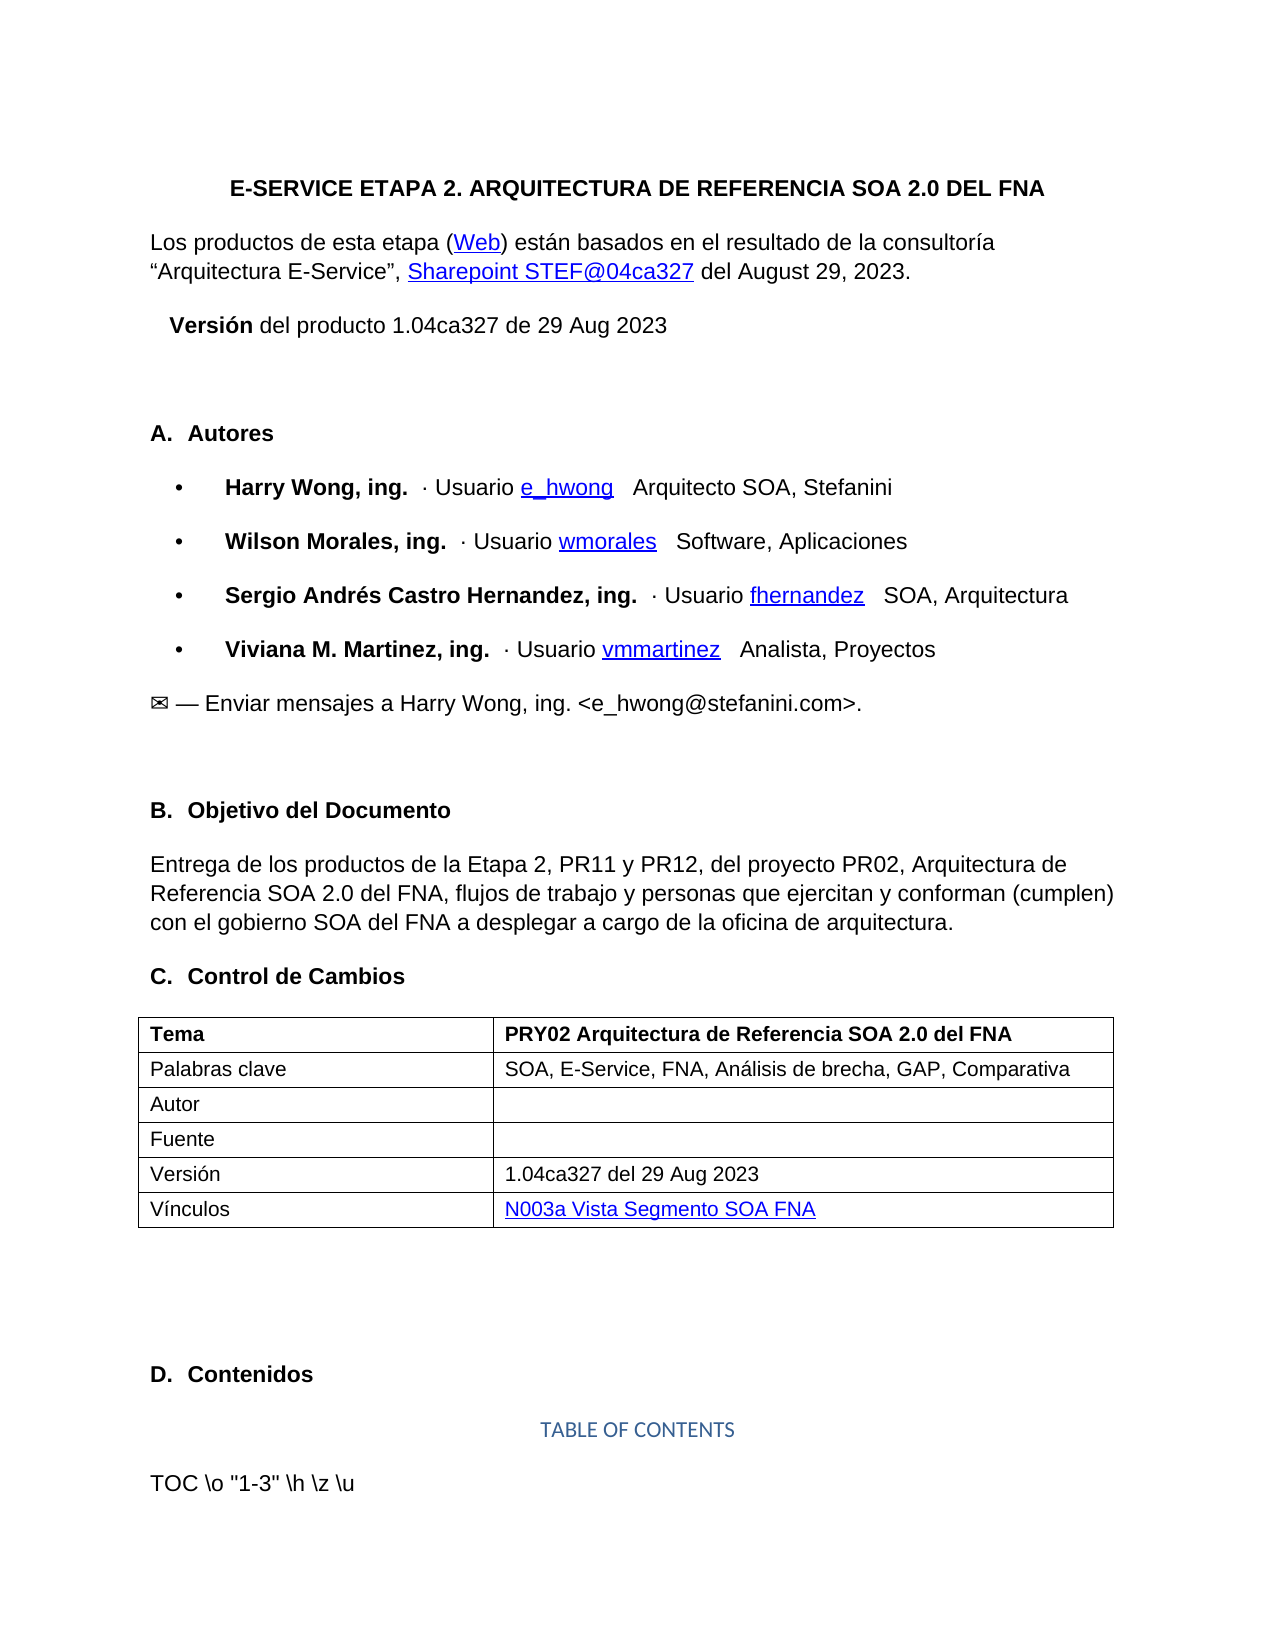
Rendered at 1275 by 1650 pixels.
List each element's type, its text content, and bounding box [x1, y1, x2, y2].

table_cell Vínculos [139, 1193, 493, 1227]
list Wilson Morales, ing. · Usuario wmorales Software, Aplicaciones [175, 528, 1125, 554]
list Sergio Andrés Castro Hernandez, ing. · Usuario fhernandez SOA, Arquitectura [175, 582, 1125, 608]
list Viviana M. Martinez, ing. · Usuario vmmartinez Analista, Proyectos [175, 636, 1125, 662]
table_header PRY02 Arquitectura de Referencia SOA 2.0 del FNA [494, 1018, 1113, 1052]
list Harry Wong, ing. · Usuario e_hwong Arquitecto SOA, Stefanini [175, 474, 1125, 500]
title E-Service Etapa 2. Arquitectura de Referencia SOA 2.0 del FNA [150, 175, 1125, 201]
table_cell [494, 1088, 1113, 1122]
table_cell N003a Vista Segmento SOA FNA [494, 1193, 1113, 1227]
subtitle Objetivo del Documento [150, 797, 1125, 824]
text Versión del producto 1.04ca327 de 29 Aug 2023 [150, 312, 1125, 338]
text Entrega de los productos de la Etapa 2, PR11 y PR12, del proyecto PR02, Arquitectura de Referencia SOA 2.0 del FNA, flujos de trabajo y personas que ejercitan y conforman (cumplen) con el gobierno SOA del FNA a desplegar a cargo de la oficina de arquitectura. [150, 851, 1125, 936]
table_cell 1.04ca327 del 29 Aug 2023 [494, 1158, 1113, 1192]
table_cell Fuente [139, 1123, 493, 1157]
table_cell [494, 1123, 1113, 1157]
text ✉ — Enviar mensajes a Harry Wong, ing. <e_hwong@stefanini.com>. [150, 689, 1125, 716]
subtitle Contenidos [150, 1361, 1125, 1387]
table_cell Versión [139, 1158, 493, 1192]
table_cell Palabras clave [139, 1053, 493, 1087]
text Los productos de esta etapa (Web) están basados en el resultado de la consultoría “Arquitectura E-Service”, Sharepoint STEF@04ca327 del August 29, 2023. [150, 229, 1125, 284]
table_cell SOA, E-Service, FNA, Análisis de brecha, GAP, Comparativa [494, 1053, 1113, 1087]
table_header Tema [139, 1018, 493, 1052]
subtitle Control de Cambios [150, 963, 1125, 990]
subtitle Autores [150, 420, 1125, 446]
subtitle Table of Contents [150, 1415, 1125, 1443]
table_cell Autor [139, 1088, 493, 1122]
